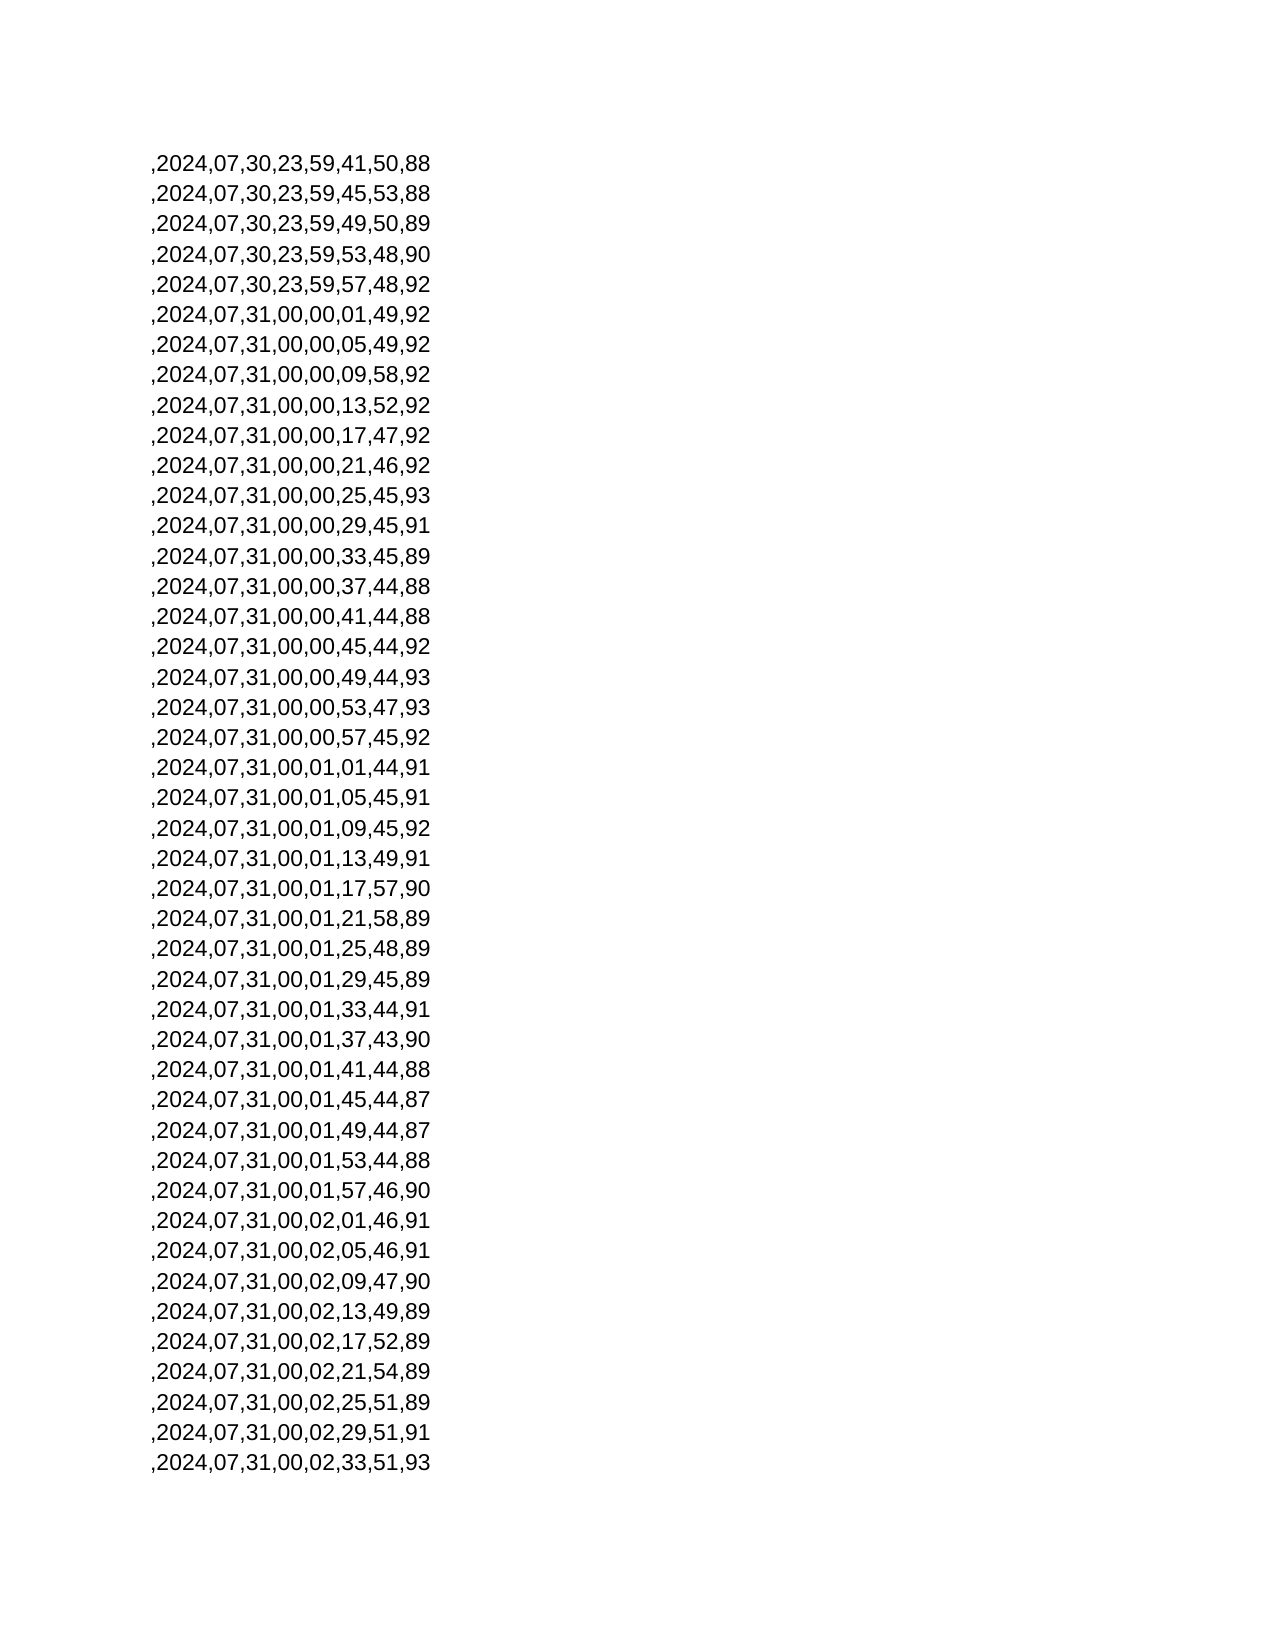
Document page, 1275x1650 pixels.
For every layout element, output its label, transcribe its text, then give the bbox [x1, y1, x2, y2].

text ,2024,07,30,23,59,57,48,92 [150, 271, 1125, 297]
text ,2024,07,31,00,01,25,48,89 [150, 935, 1125, 962]
text ,2024,07,31,00,00,45,44,92 [150, 633, 1125, 660]
text ,2024,07,31,00,01,21,58,89 [150, 905, 1125, 932]
text ,2024,07,31,00,01,01,44,91 [150, 754, 1125, 781]
text ,2024,07,31,00,00,21,46,92 [150, 452, 1125, 478]
text ,2024,07,31,00,01,45,44,87 [150, 1086, 1125, 1113]
text ,2024,07,31,00,02,01,46,91 [150, 1207, 1125, 1234]
text ,2024,07,31,00,02,05,46,91 [150, 1237, 1125, 1264]
text ,2024,07,30,23,59,45,53,88 [150, 180, 1125, 207]
text ,2024,07,31,00,00,37,44,88 [150, 573, 1125, 599]
text ,2024,07,31,00,02,33,51,93 [150, 1449, 1125, 1475]
text ,2024,07,31,00,00,29,45,91 [150, 512, 1125, 539]
text ,2024,07,31,00,00,13,52,92 [150, 392, 1125, 418]
text ,2024,07,31,00,00,17,47,92 [150, 422, 1125, 448]
text ,2024,07,30,23,59,53,48,90 [150, 241, 1125, 267]
text ,2024,07,31,00,01,17,57,90 [150, 875, 1125, 901]
text ,2024,07,31,00,01,13,49,91 [150, 845, 1125, 871]
text ,2024,07,31,00,00,01,49,92 [150, 301, 1125, 327]
text ,2024,07,31,00,01,53,44,88 [150, 1147, 1125, 1173]
text ,2024,07,31,00,02,09,47,90 [150, 1268, 1125, 1294]
text ,2024,07,31,00,00,09,58,92 [150, 361, 1125, 388]
text ,2024,07,31,00,01,09,45,92 [150, 814, 1125, 841]
text ,2024,07,30,23,59,49,50,89 [150, 210, 1125, 237]
text ,2024,07,31,00,01,57,46,90 [150, 1177, 1125, 1203]
text ,2024,07,31,00,00,57,45,92 [150, 724, 1125, 750]
text ,2024,07,31,00,02,25,51,89 [150, 1388, 1125, 1415]
text ,2024,07,31,00,00,05,49,92 [150, 331, 1125, 358]
text ,2024,07,31,00,02,29,51,91 [150, 1419, 1125, 1445]
text ,2024,07,31,00,00,33,45,89 [150, 543, 1125, 569]
text ,2024,07,31,00,01,41,44,88 [150, 1056, 1125, 1083]
text ,2024,07,31,00,00,49,44,93 [150, 663, 1125, 690]
text ,2024,07,31,00,00,25,45,93 [150, 482, 1125, 509]
text ,2024,07,30,23,59,41,50,88 [150, 150, 1125, 176]
text ,2024,07,31,00,00,53,47,93 [150, 694, 1125, 720]
text ,2024,07,31,00,02,13,49,89 [150, 1298, 1125, 1324]
text ,2024,07,31,00,02,21,54,89 [150, 1358, 1125, 1385]
text ,2024,07,31,00,02,17,52,89 [150, 1328, 1125, 1354]
text ,2024,07,31,00,01,37,43,90 [150, 1026, 1125, 1052]
text ,2024,07,31,00,00,41,44,88 [150, 603, 1125, 629]
text ,2024,07,31,00,01,29,45,89 [150, 966, 1125, 992]
text ,2024,07,31,00,01,33,44,91 [150, 996, 1125, 1022]
text ,2024,07,31,00,01,49,44,87 [150, 1117, 1125, 1143]
text ,2024,07,31,00,01,05,45,91 [150, 784, 1125, 811]
